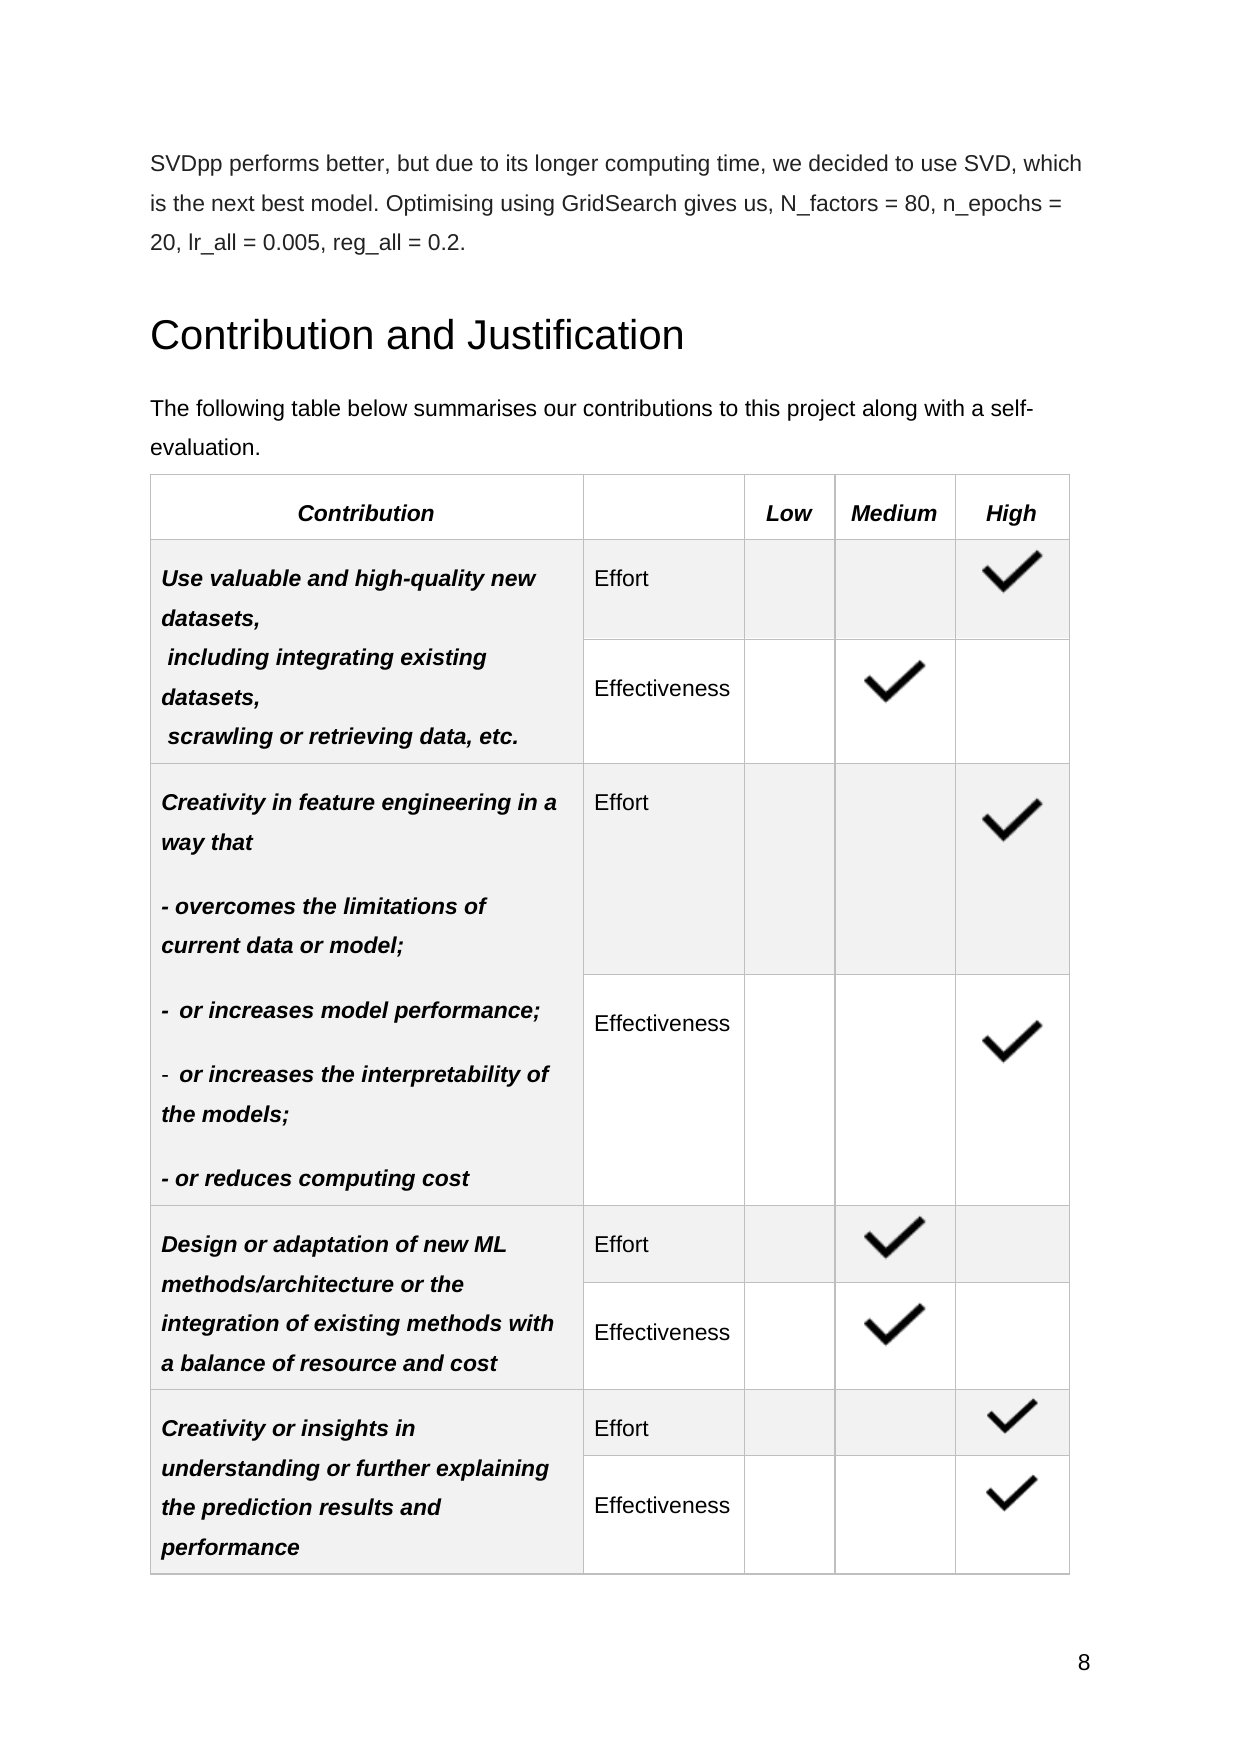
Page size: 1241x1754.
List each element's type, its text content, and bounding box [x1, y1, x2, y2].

table_cell [836, 975, 955, 1205]
table_cell Effectiveness [584, 1283, 744, 1389]
table_cell [745, 975, 834, 1205]
table_cell Effectiveness [584, 640, 744, 763]
picture [981, 1010, 1044, 1073]
table_cell Effort [584, 1206, 744, 1282]
table_cell [745, 640, 834, 763]
table_cell [956, 640, 1069, 763]
table_cell Effort [584, 540, 744, 638]
table_cell [836, 1390, 955, 1455]
table_cell [745, 1206, 834, 1282]
table_cell [956, 1283, 1069, 1389]
table_cell Creativity in feature engineering in a way that - overcomes the limitations of current data or model; - or increases model performance; - or increases the interpretability of the models; - or reduces computing cost [151, 764, 583, 1205]
table_cell [956, 1390, 1069, 1455]
table_cell [745, 540, 834, 638]
text The following table below summarises our contributions to this project along with a self-evaluation. [150, 394, 1090, 460]
table_header [584, 475, 744, 539]
subtitle Contribution and Justification [150, 310, 1090, 358]
table_cell [836, 640, 955, 763]
table_cell Use valuable and high-quality new datasets, including integrating existing datasets, scrawling or retrieving data, etc. [151, 540, 583, 763]
table_cell [836, 1283, 955, 1389]
table_header High [956, 475, 1069, 539]
table_cell [745, 1456, 834, 1573]
picture [985, 1466, 1039, 1520]
table_cell Design or adaptation of new ML methods/architecture or the integration of existing methods with a balance of resource and cost [151, 1206, 583, 1389]
table_cell [956, 1456, 1069, 1573]
picture [981, 540, 1044, 603]
table_cell [956, 1206, 1069, 1282]
table_cell [956, 540, 1069, 638]
table_cell Effectiveness [584, 1456, 744, 1573]
table_cell Effort [584, 764, 744, 974]
table_cell Creativity or insights in understanding or further explaining the prediction results and performance [151, 1390, 583, 1573]
table_cell [745, 1283, 834, 1389]
table_cell [836, 540, 955, 638]
picture [863, 1293, 927, 1356]
table_cell [836, 1456, 955, 1573]
table_cell [836, 764, 955, 974]
picture [981, 789, 1044, 852]
table_cell [745, 1390, 834, 1455]
table_cell [956, 764, 1069, 974]
table_header Contribution [151, 475, 583, 539]
table_cell [836, 1206, 955, 1282]
table_cell [956, 975, 1069, 1205]
table_cell Effort [584, 1390, 744, 1455]
table_cell [745, 764, 834, 974]
picture [863, 650, 927, 713]
table_header Low [745, 475, 834, 539]
picture [986, 1390, 1039, 1442]
table_cell Effectiveness [584, 975, 744, 1205]
picture [863, 1206, 927, 1269]
table_header Medium [836, 475, 955, 539]
text SVDpp performs better, but due to its longer computing time, we decided to use SVD, which is the next best model. Optimising using GridSearch gives us, N_factors = 80, n_epochs = 20, lr_all = 0.005, reg_all = 0.2. [150, 150, 1090, 255]
